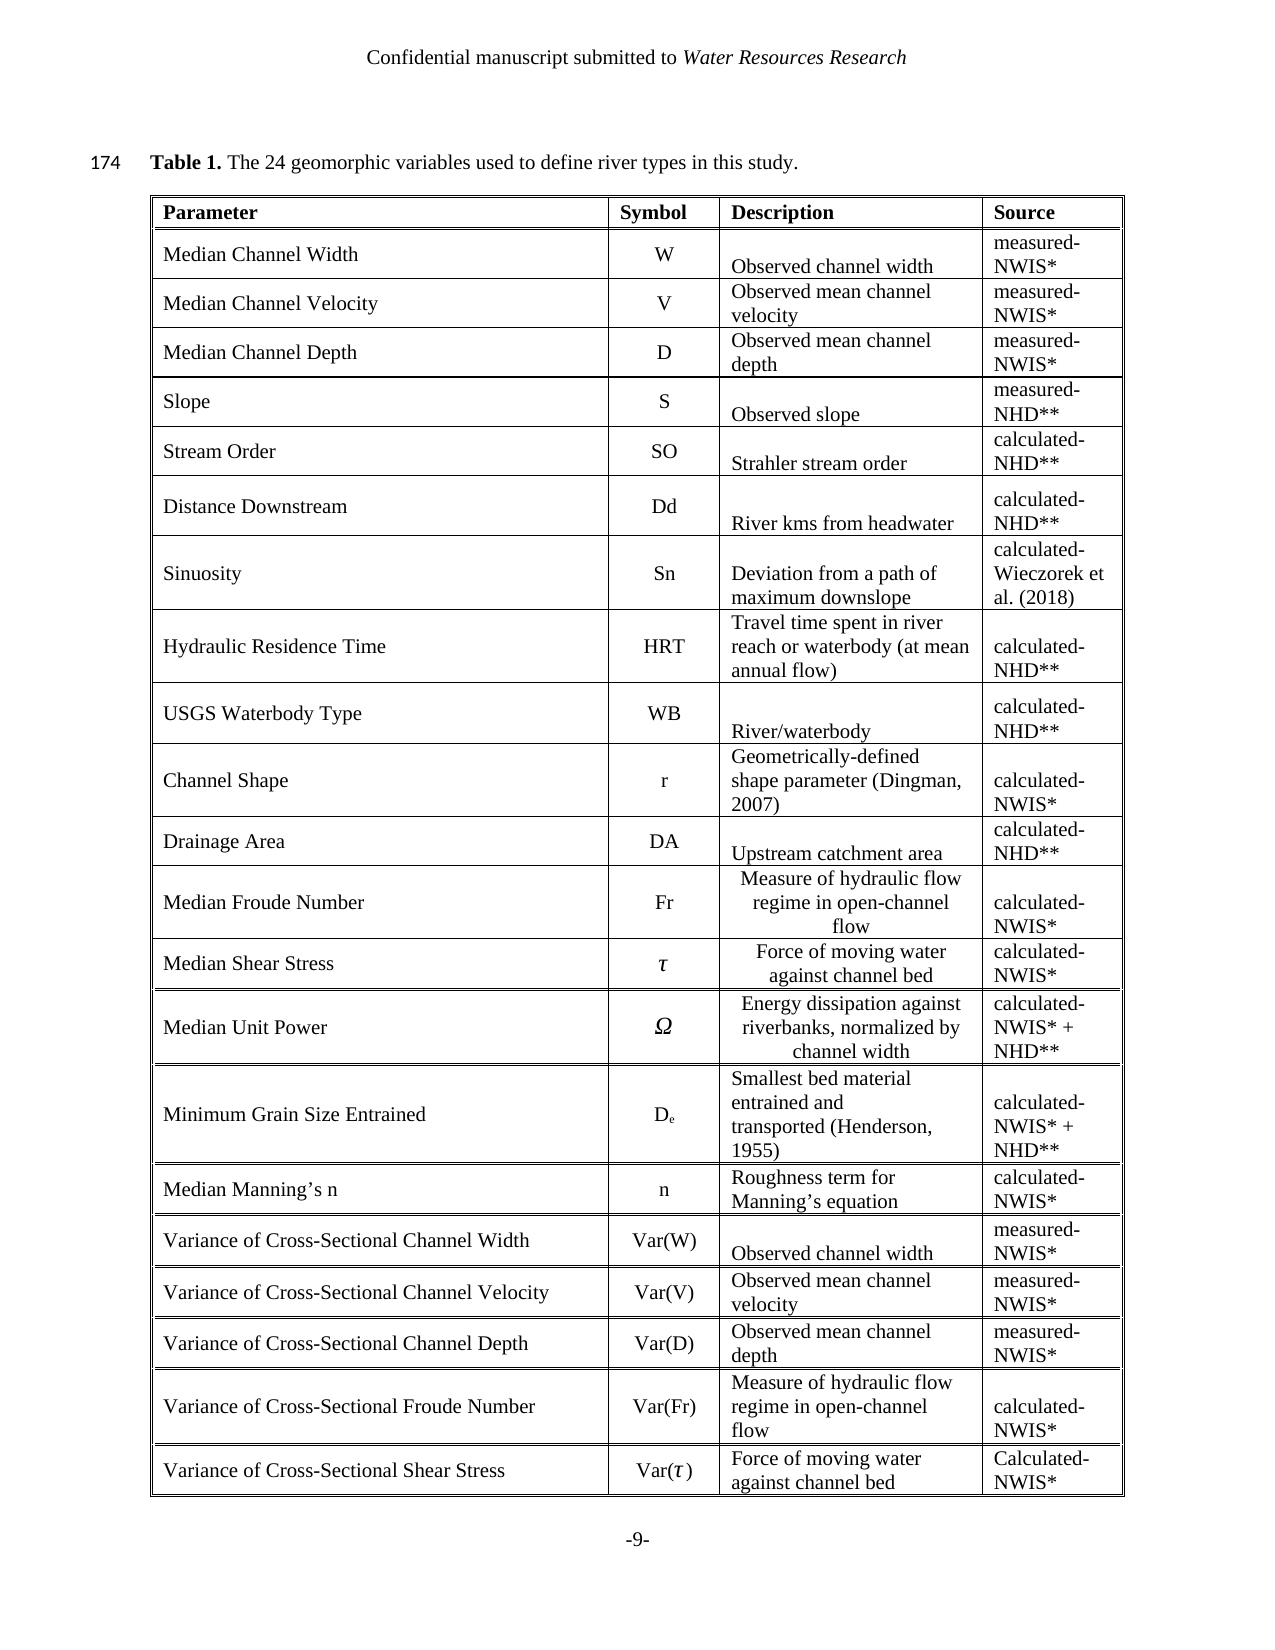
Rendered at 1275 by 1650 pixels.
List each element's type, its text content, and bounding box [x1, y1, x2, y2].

table_cell SO [609, 427, 719, 475]
table_cell D [609, 328, 719, 376]
text Table 1. The 24 geomorphic variables used to define river types in this study. [150, 150, 1125, 174]
table_header Description [720, 198, 982, 227]
table_cell Dd [609, 476, 719, 535]
table_cell Var() [609, 1446, 719, 1494]
table_cell calculated- NHD** [983, 476, 1122, 535]
table_cell calculated- NWIS* + NHD** [983, 1063, 1122, 1162]
table_cell Observed mean channel velocity [720, 1268, 982, 1316]
table_cell Force of moving water against channel bed [720, 1446, 982, 1494]
table_cell calculated- NWIS* + NHD** [983, 988, 1122, 1063]
table_cell Median Shear Stress [153, 939, 608, 987]
table_cell calculated- NWIS* [983, 866, 1122, 938]
table_cell River kms from headwater [720, 476, 982, 535]
table_cell Variance of Cross-Sectional Channel Depth [153, 1316, 608, 1367]
table_cell Smallest bed material entrained and transported (Henderson, 1955) [720, 1066, 982, 1162]
table_cell HRT [609, 610, 719, 682]
table_header Symbol [609, 198, 719, 227]
table_cell W [609, 230, 719, 278]
table_cell Minimum Grain Size Entrained [153, 1063, 608, 1162]
table_cell Stream Order [153, 427, 608, 475]
table_cell River/waterbody [720, 683, 982, 743]
table_cell measured- NWIS* [983, 227, 1122, 278]
table_cell measured- NWIS* [983, 279, 1122, 327]
table_cell Calculated- NWIS* [983, 1443, 1122, 1494]
table_cell De [609, 1066, 719, 1162]
table_cell calculated- NHD** [983, 427, 1122, 475]
table_cell Median Unit Power [153, 988, 608, 1063]
table_header Source [983, 198, 1122, 227]
table_cell Geometrically-defined shape parameter (Dingman, 2007) [720, 744, 982, 816]
table_cell measured- NWIS* [983, 328, 1122, 376]
table_cell calculated- NWIS* [983, 939, 1122, 987]
table_cell measured- NWIS* [983, 1265, 1122, 1316]
table_header Parameter [153, 198, 608, 227]
table_cell Drainage Area [153, 817, 608, 865]
table_cell calculated- NHD** [983, 610, 1122, 682]
table_cell Energy dissipation against riverbanks, normalized by channel width [720, 991, 982, 1063]
table_cell Var(Fr) [609, 1370, 719, 1442]
table_cell Slope [153, 378, 608, 426]
table_cell n [609, 1165, 719, 1213]
table_cell calculated- NHD** [983, 683, 1122, 743]
table_cell Channel Shape [153, 744, 608, 816]
table_cell Fr [609, 866, 719, 938]
table_cell Median Channel Depth [153, 328, 608, 376]
table_cell measured- NWIS* [983, 1316, 1122, 1367]
table_cell V [609, 279, 719, 327]
table_cell Var(V) [609, 1268, 719, 1316]
table_cell Observed mean channel depth [720, 328, 982, 376]
table_cell Travel time spent in river reach or waterbody (at mean annual flow) [720, 610, 982, 682]
table_cell Median Manning’s n [152, 1162, 608, 1213]
table_cell Var(W) [609, 1216, 719, 1264]
table_cell Deviation from a path of maximum downslope [720, 536, 982, 609]
table_cell Median Channel Velocity [153, 279, 608, 327]
table_cell r [609, 744, 719, 816]
table_cell Variance of Cross-Sectional Froude Number [152, 1367, 608, 1442]
table_cell Observed channel width [720, 1216, 982, 1264]
table_cell measured- NWIS* [983, 1213, 1123, 1264]
table_cell Median Channel Width [153, 227, 608, 278]
table_cell [609, 939, 719, 987]
table_cell Force of moving water against channel bed [720, 939, 982, 987]
table_cell Variance of Cross-Sectional Shear Stress [153, 1443, 608, 1494]
table_cell Median Froude Number [153, 866, 608, 938]
table_cell S [609, 378, 719, 426]
table_cell USGS Waterbody Type [153, 683, 608, 743]
table_cell calculated- Wieczorek et al. (2018) [983, 536, 1122, 609]
table_cell Measure of hydraulic flow regime in open-channel flow [720, 1370, 982, 1442]
table_cell Observed channel width [720, 230, 982, 278]
table_cell Strahler stream order [720, 427, 982, 475]
table_cell Var(D) [609, 1319, 719, 1367]
table_cell Upstream catchment area [720, 817, 982, 865]
table_cell calculated- NWIS* [983, 744, 1122, 816]
table_cell Sinuosity [153, 536, 608, 609]
table_cell Variance of Cross-Sectional Channel Width [152, 1213, 608, 1264]
table_cell Observed mean channel velocity [720, 279, 982, 327]
table_cell measured-NHD** [983, 378, 1122, 426]
table_cell Variance of Cross-Sectional Channel Velocity [153, 1265, 608, 1316]
table_cell Hydraulic Residence Time [153, 610, 608, 682]
table_cell Measure of hydraulic flow regime in open-channel flow [720, 866, 982, 938]
table_cell Distance Downstream [153, 476, 608, 535]
table_cell calculated- NWIS* [983, 1162, 1123, 1213]
table_cell Observed mean channel depth [720, 1319, 982, 1367]
table_cell Roughness term for Manning’s equation [720, 1165, 982, 1213]
table_cell Sn [609, 536, 719, 609]
table_cell [609, 991, 719, 1063]
table_cell calculated- NWIS* [983, 1367, 1123, 1442]
table_cell Observed slope [720, 378, 982, 426]
table_cell DA [609, 817, 719, 865]
table_cell calculated- NHD** [983, 817, 1122, 865]
table_cell WB [609, 683, 719, 743]
